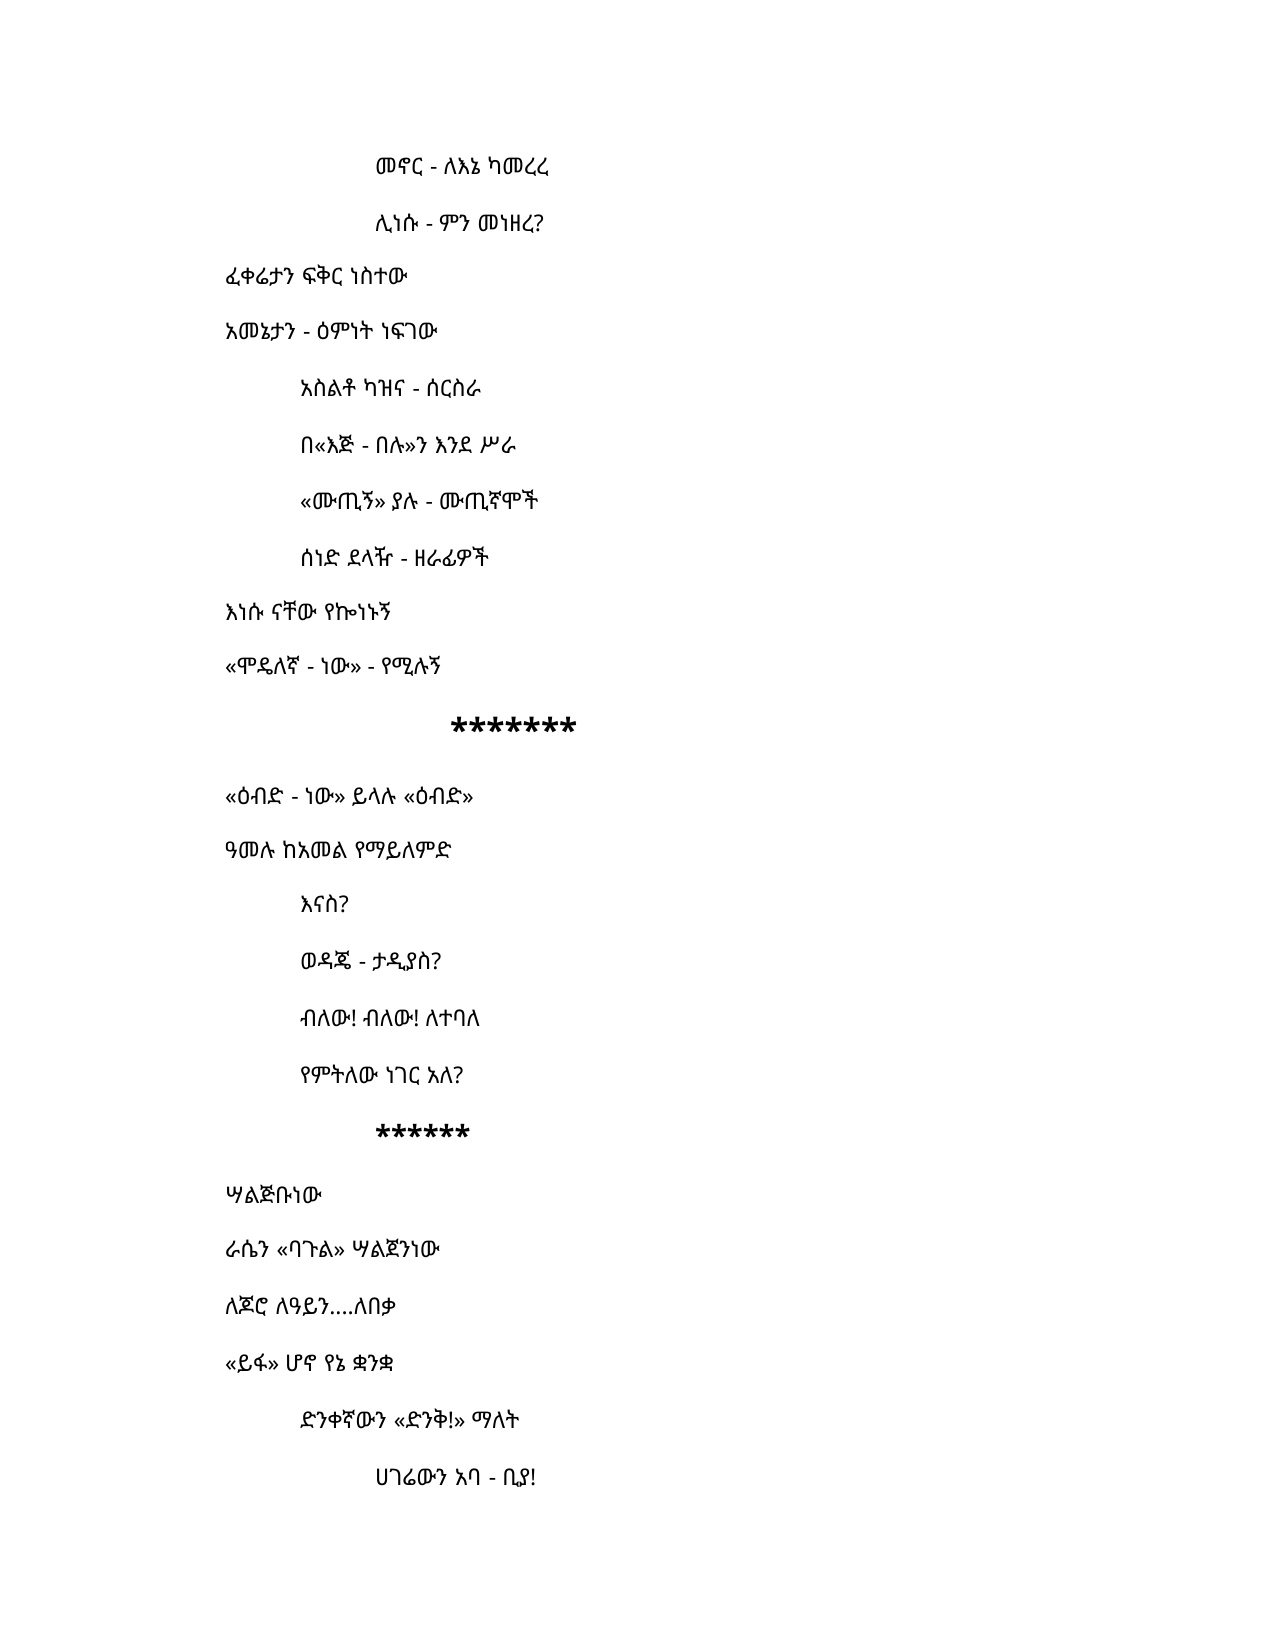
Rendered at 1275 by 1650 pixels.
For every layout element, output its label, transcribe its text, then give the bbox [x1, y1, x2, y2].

text ፈቀሬታን ፍቅር ነስተው [150, 263, 1125, 290]
text መኖር - ለእኔ ካመረረ [150, 150, 1125, 181]
text ******* [150, 707, 1125, 752]
text ዓመሉ ከአመል የማይለምድ [150, 837, 1125, 863]
text የምትለው ነገር አለ? [150, 1059, 1125, 1090]
text በ«እጅ - በሉ»ን እንደ ሥራ [150, 428, 1125, 460]
text ሊነሱ - ምን መነዘረ? [150, 207, 1125, 238]
text ****** [150, 1115, 1125, 1155]
text «ሙጢኝ» ያሉ - ሙጢኛሞች [150, 485, 1125, 517]
text «ይፋ» ሆኖ የኔ ቋንቋ [150, 1347, 1125, 1378]
text ሰነድ ደላዥ - ዘራፊዎች [150, 542, 1125, 573]
text ሣልጅቡነው [150, 1182, 1125, 1208]
text ራሴን «ባጉል» ሣልጀንነው [150, 1233, 1125, 1264]
text «ሞዴለኛ - ነው» - የሚሉኝ [150, 650, 1125, 682]
text ሀገሬውን አባ - ቢያ! [150, 1460, 1125, 1492]
text «ዕብድ - ነው» ይላሉ «ዕብድ» [150, 780, 1125, 811]
text ብለው! ብለው! ለተባለ [150, 1002, 1125, 1033]
text አመኔታን - ዕምነት ነፍገው [150, 315, 1125, 346]
text ለጆሮ ለዓይን....ለበቃ [150, 1290, 1125, 1321]
text አስልቶ ካዝና - ሰርስራ [150, 372, 1125, 403]
text እነሱ ናቸው የኰነኑኝ [150, 599, 1125, 626]
text ወዳጄ - ታዲያስ? [150, 945, 1125, 976]
text እናስ? [150, 888, 1125, 919]
text ድንቀኛውን «ድንቅ!» ማለት [150, 1404, 1125, 1435]
